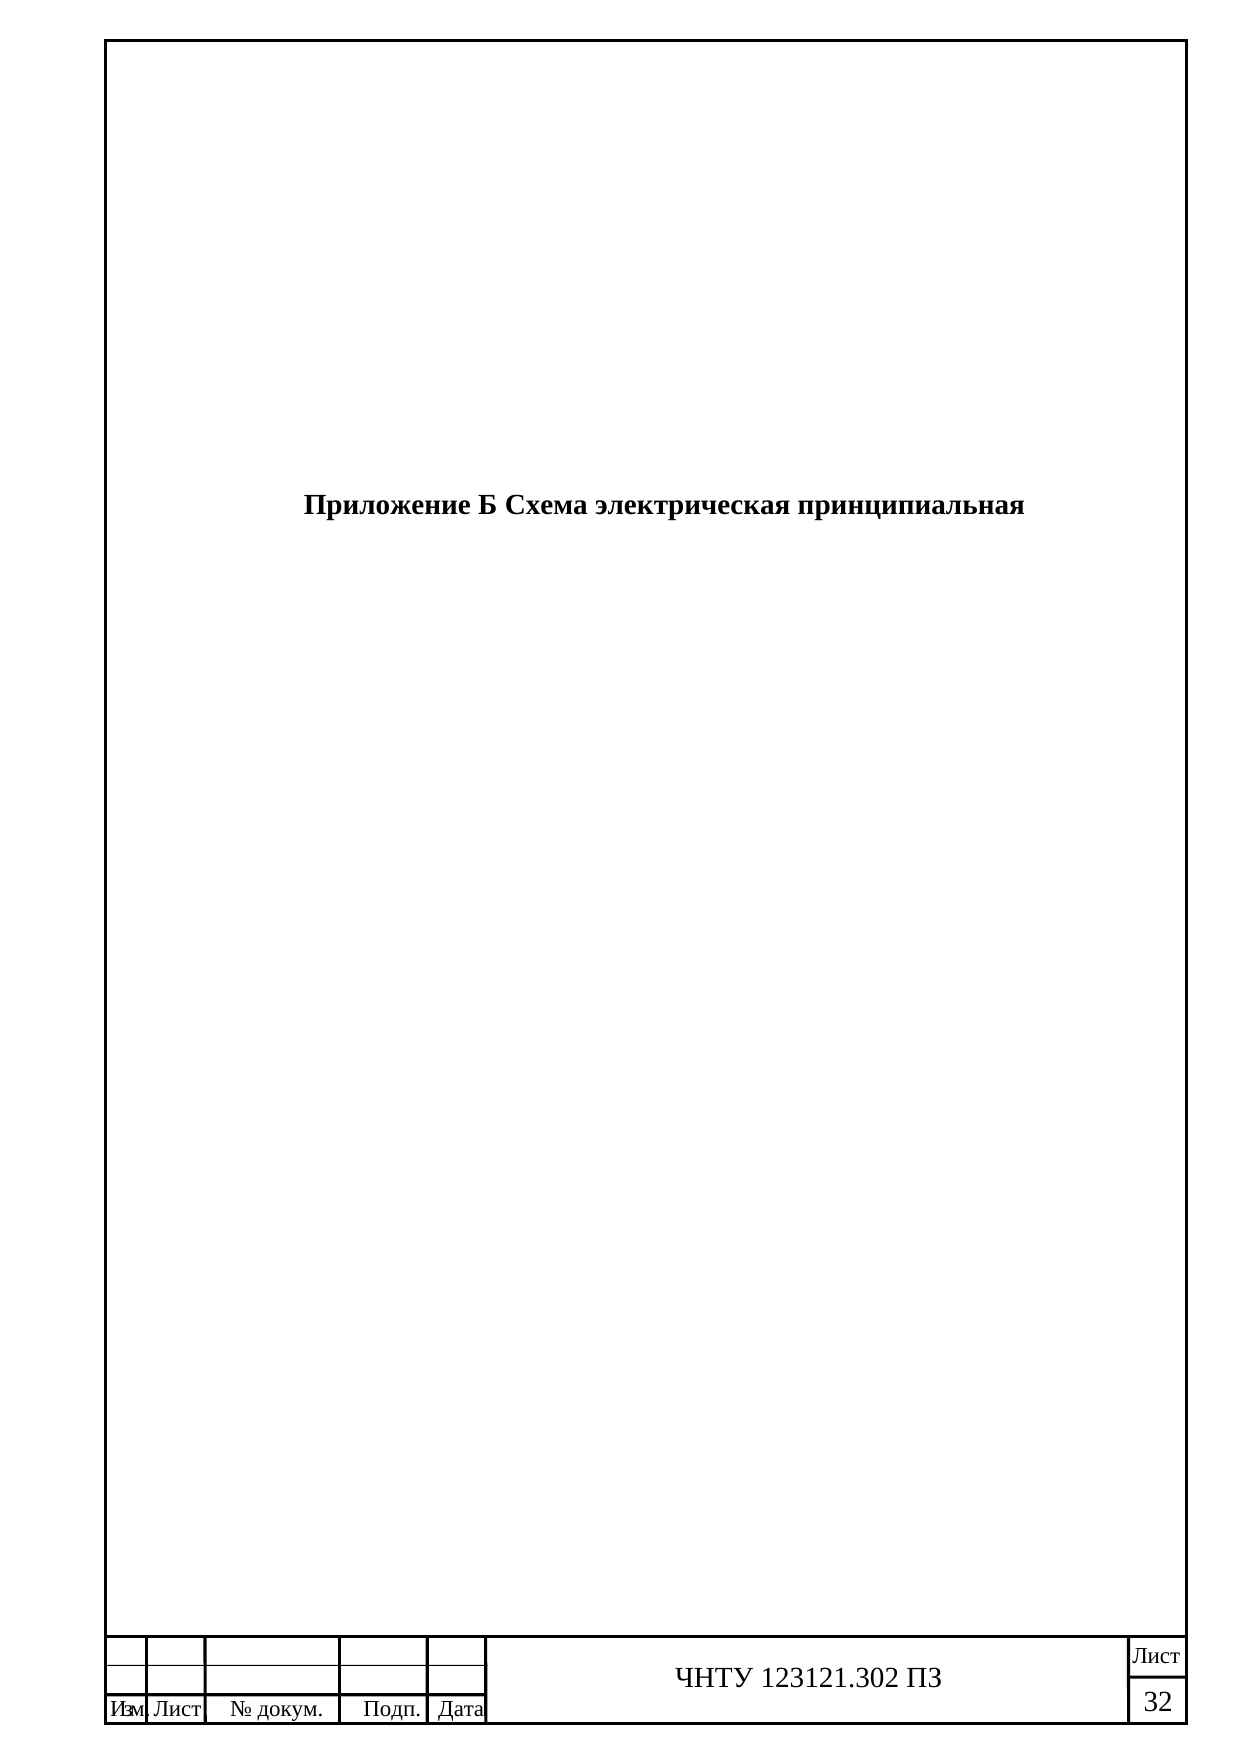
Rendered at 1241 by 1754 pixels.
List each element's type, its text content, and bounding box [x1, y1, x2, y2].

text Приложение Б Схема электрическая принципиальная [177, 487, 1152, 521]
